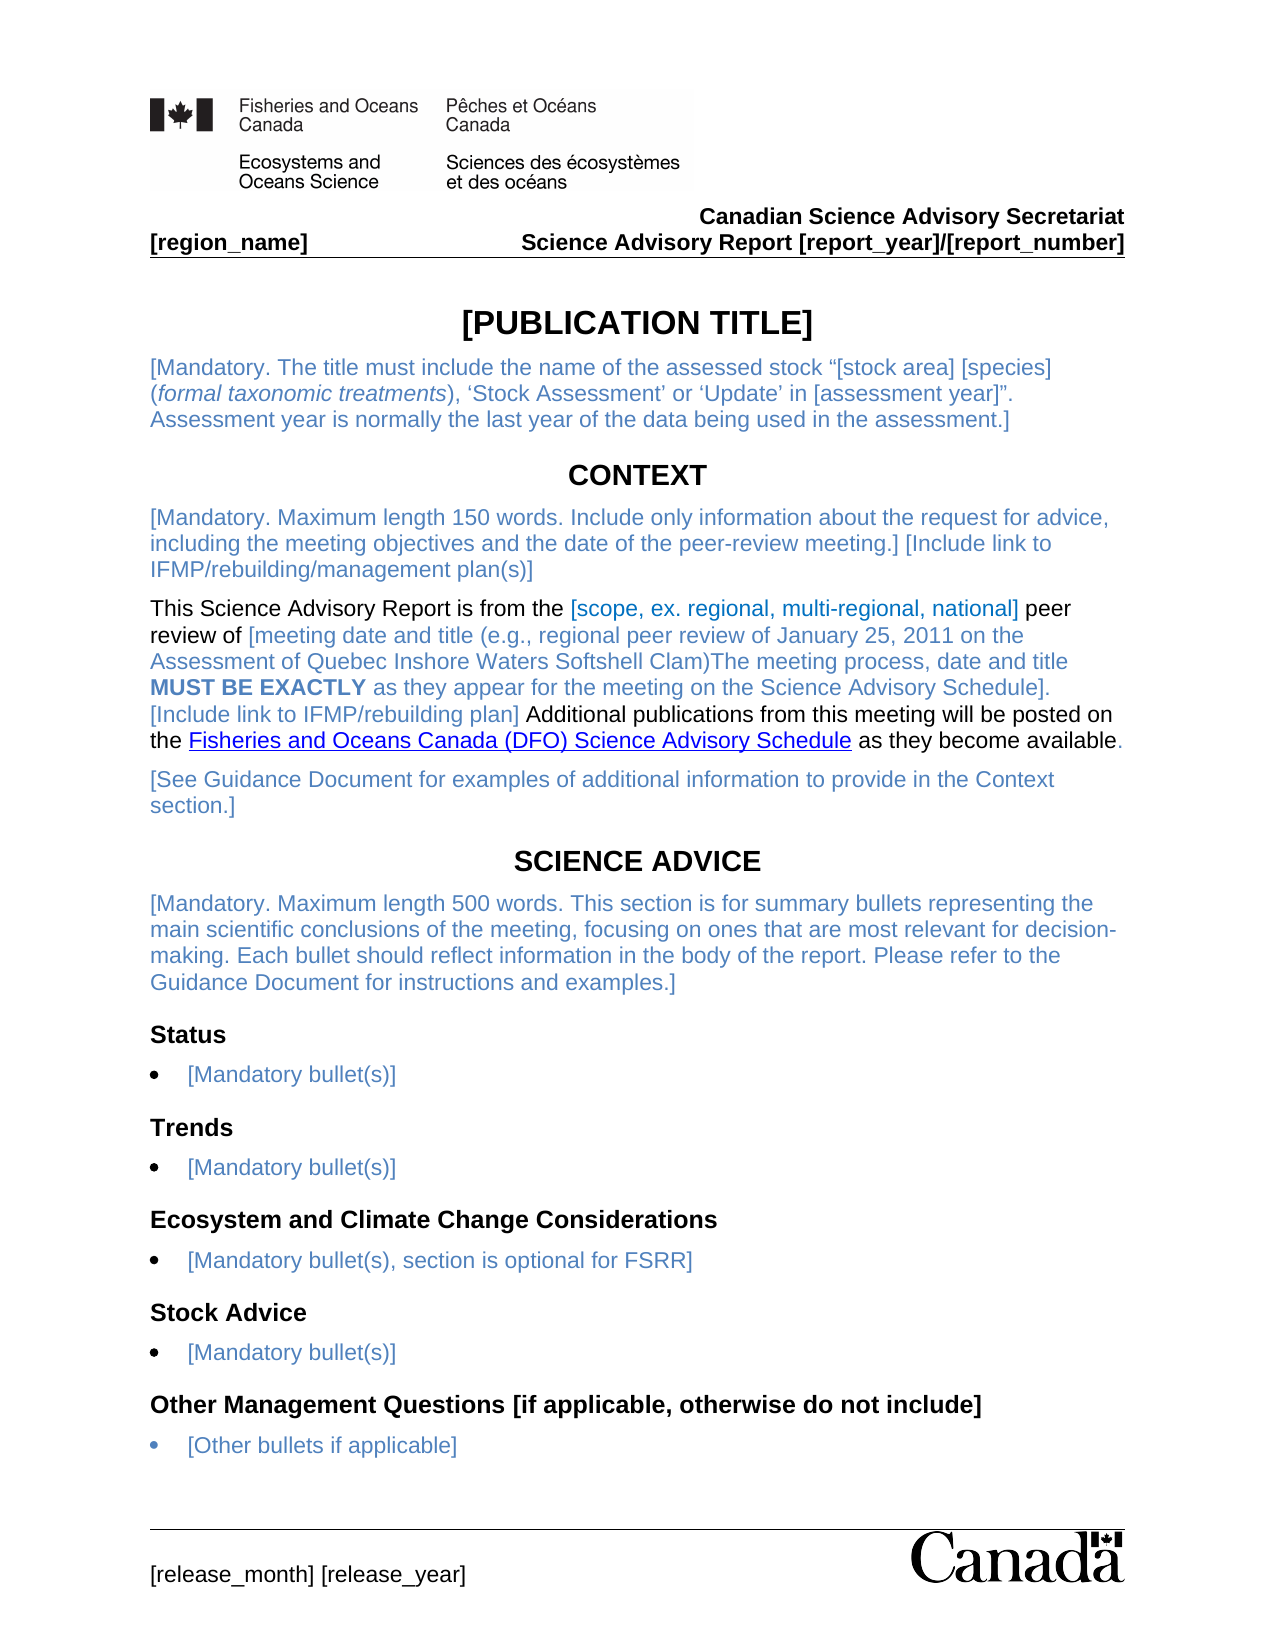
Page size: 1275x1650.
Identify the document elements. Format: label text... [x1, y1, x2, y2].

list [Mandatory bullet(s)] [150, 1154, 1125, 1180]
picture [911, 1531, 1125, 1583]
text [Mandatory. Maximum length 150 words. Include only information about the request for advice, including the meeting objectives and the date of the peer-review meeting.] [Include link to IFMP/rebuilding/management plan(s)] [150, 504, 1125, 583]
list [Mandatory bullet(s)] [150, 1061, 1125, 1088]
picture [150, 89, 695, 191]
subtitle Other Management Questions [if applicable, otherwise do not include] [150, 1391, 1125, 1419]
subtitle Ecosystem and Climate Change Considerations [150, 1205, 1125, 1234]
subtitle CONTEXT [150, 458, 1125, 491]
subtitle Status [150, 1020, 1125, 1049]
text This Science Advisory Report is from the [scope, ex. regional, multi-regional, national] peer review of [meeting date and title (e.g., regional peer review of January 25, 2011 on the Assessment of Quebec Inshore Waters Softshell Clam)The meeting process, date and title MUST BE EXACTLY as they appear for the meeting on the Science Advisory Schedule]. [Include link to IFMP/rebuilding plan] Additional publications from this meeting will be posted on the Fisheries and Oceans Canada (DFO) Science Advisory Schedule as they become available. [150, 595, 1125, 753]
list [Mandatory bullet(s)] [150, 1339, 1125, 1366]
subtitle [PUBLICATION TITLE] [150, 303, 1125, 341]
text [Mandatory. Maximum length 500 words. This section is for summary bullets representing the main scientific conclusions of the meeting, focusing on ones that are most relevant for decision-making. Each bullet should reflect information in the body of the report. Please refer to the Guidance Document for instructions and examples.] [150, 890, 1125, 995]
text [Mandatory. The title must include the name of the assessed stock “[stock area] [species] (formal taxonomic treatments), ‘Stock Assessment’ or ‘Update’ in [assessment year]”. Assessment year is normally the last year of the data being used in the assessment.] [150, 354, 1125, 433]
text [See Guidance Document for examples of additional information to provide in the Context section.] [150, 766, 1125, 819]
subtitle Trends [150, 1113, 1125, 1141]
list [Other bullets if applicable] [150, 1432, 1125, 1458]
subtitle SCIENCE ADVICE [150, 844, 1125, 877]
subtitle Stock Advice [150, 1298, 1125, 1327]
list [Mandatory bullet(s), section is optional for FSRR] [150, 1247, 1125, 1273]
